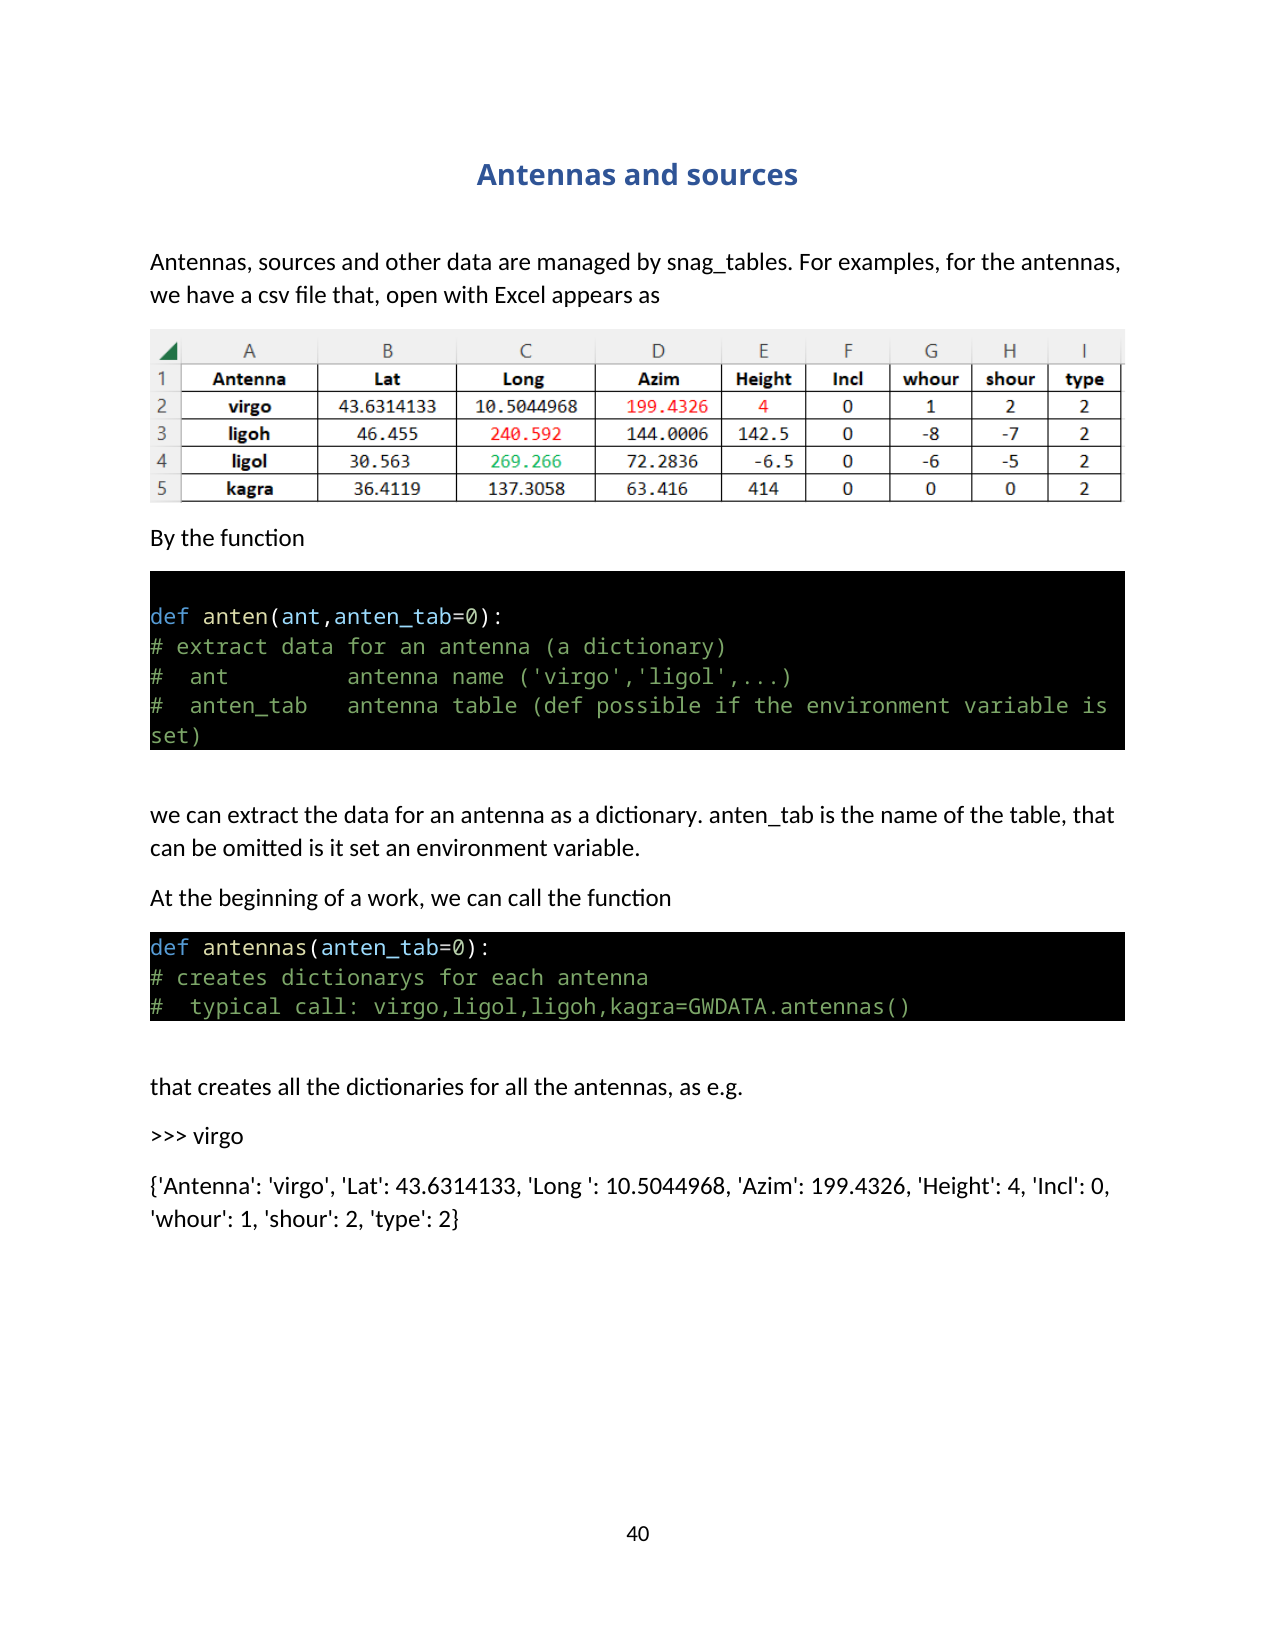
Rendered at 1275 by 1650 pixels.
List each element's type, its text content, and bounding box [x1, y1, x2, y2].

text Antennas, sources and other data are managed by snag_tables. For examples, for the antennas, we have a csv file that, open with Excel appears as [150, 247, 1125, 310]
text >>> virgo [150, 1120, 1125, 1151]
text {'Antenna': 'virgo', 'Lat': 43.6314133, 'Long ': 10.5044968, 'Azim': 199.4326, 'Height': 4, 'Incl': 0, 'whour': 1, 'shour': 2, 'type': 2} [150, 1170, 1125, 1233]
text By the function [150, 522, 1125, 552]
text # typical call: virgo,ligol,ligoh,kagra=GWDATA.antennas() [150, 991, 1125, 1021]
text At the beginning of a work, we can call the function [150, 882, 1125, 913]
text that creates all the dictionaries for all the antennas, as e.g. [150, 1071, 1125, 1101]
text def antennas(anten_tab=0): [150, 932, 1125, 962]
text # extract data for an antenna (a dictionary) [150, 631, 1125, 661]
text # creates dictionarys for each antenna [150, 962, 1125, 991]
text # anten_tab antenna table (def possible if the environment variable is set) [150, 691, 1125, 750]
subtitle Antennas and sources [150, 154, 1125, 194]
text # ant antenna name ('virgo','ligol',...) [150, 661, 1125, 691]
text we can extract the data for an antenna as a dictionary. anten_tab is the name of the table, that can be omitted is it set an environment variable. [150, 800, 1125, 863]
text def anten(ant,anten_tab=0): [150, 601, 1125, 631]
picture [150, 329, 1125, 503]
